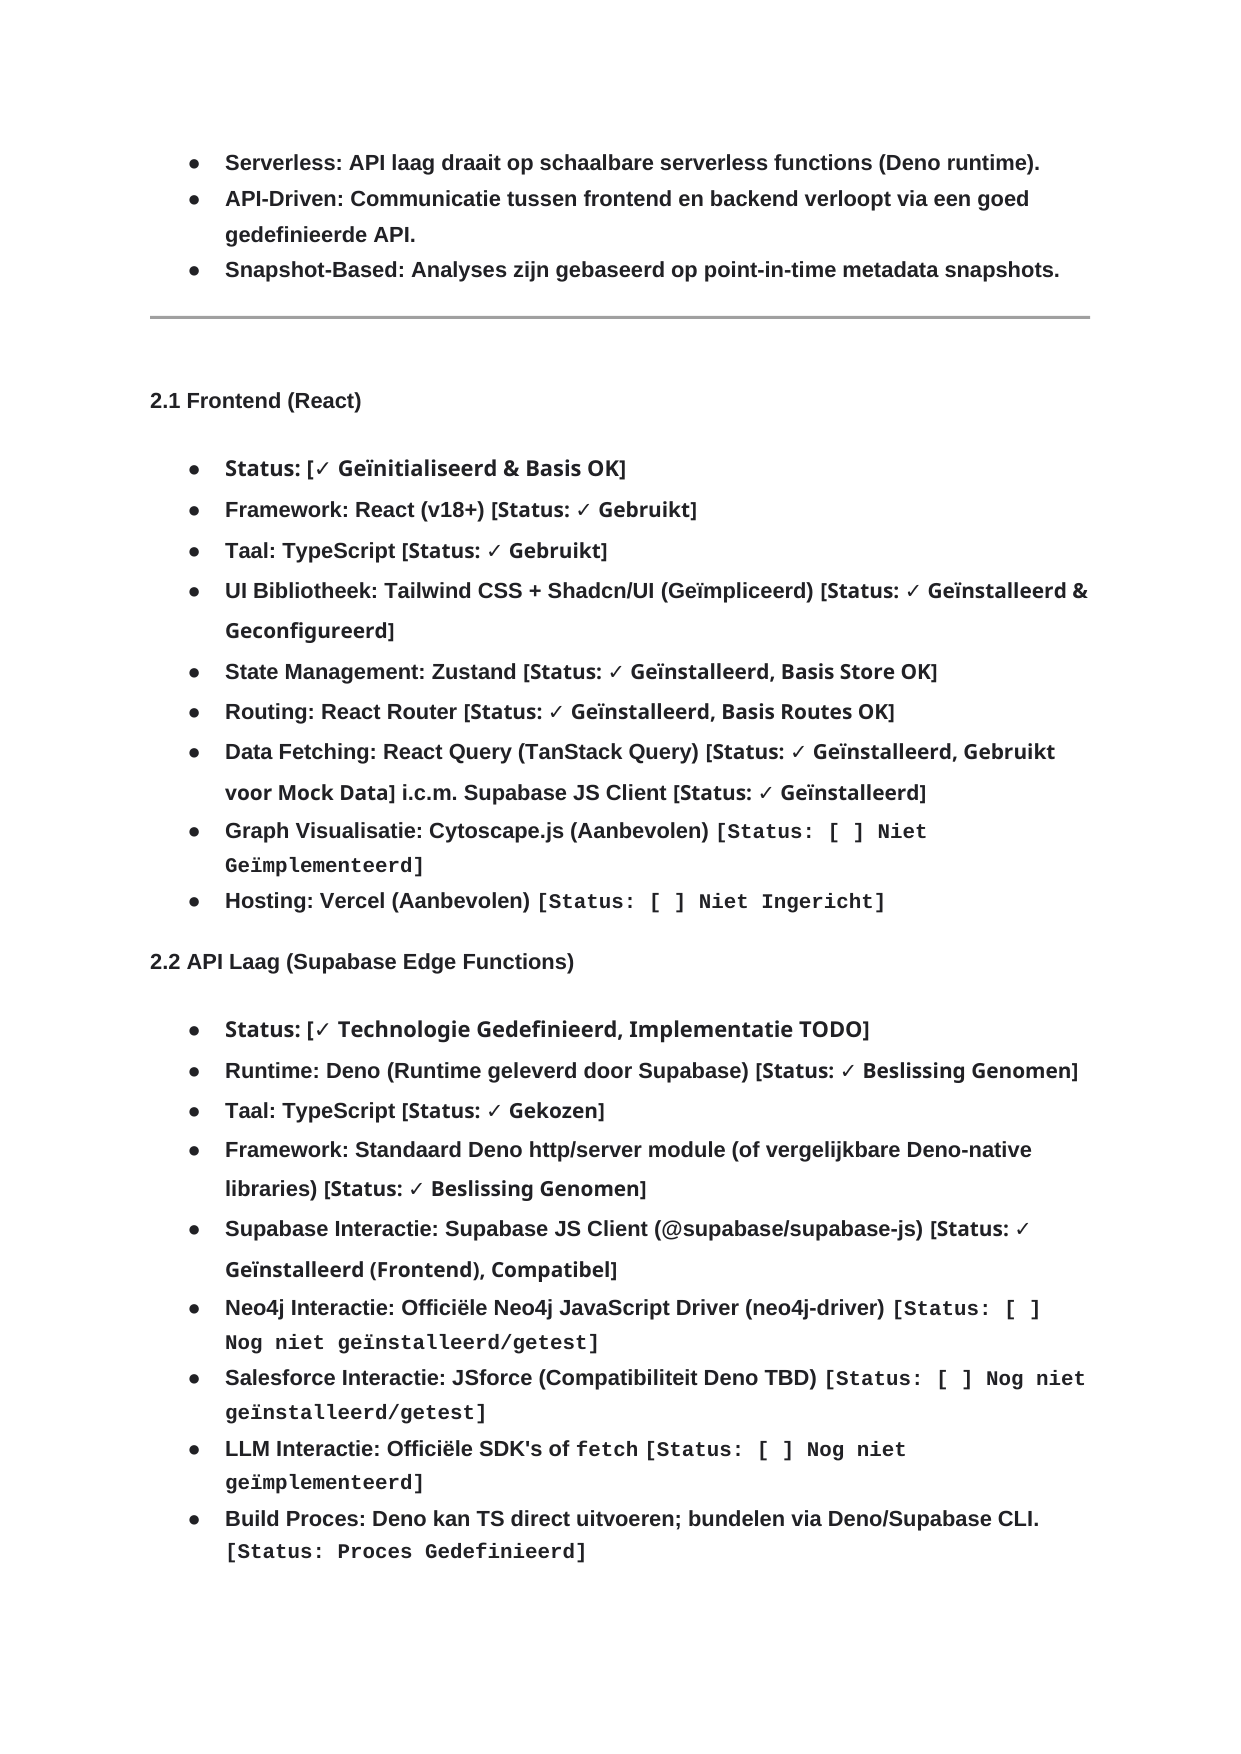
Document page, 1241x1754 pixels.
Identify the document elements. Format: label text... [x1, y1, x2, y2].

list Serverless: API laag draait op schaalbare serverless functions (Deno runtime). [187, 150, 1090, 175]
list LLM Interactie: Officiële SDK's of fetch [Status: [ ] Nog niet geïmplementeerd] [187, 1435, 1090, 1496]
list API-Driven: Communicatie tussen frontend en backend verloopt via een goed gedefinieerde API. [187, 186, 1090, 247]
list Neo4j Interactie: Officiële Neo4j JavaScript Driver (neo4j-driver) [Status: [ ] Nog niet geïnstalleerd/getest] [187, 1295, 1090, 1355]
list Snapshot-Based: Analyses zijn gebaseerd op point-in-time metadata snapshots. [187, 257, 1090, 282]
list Framework: React (v18+) [Status: ✓ Gebruikt] [187, 496, 1090, 524]
list Graph Visualisatie: Cytoscape.js (Aanbevolen) [Status: [ ] Niet Geïmplementeerd] [187, 818, 1090, 878]
list State Management: Zustand [Status: ✓ Geïnstalleerd, Basis Store OK] [187, 657, 1090, 685]
list Supabase Interactie: Supabase JS Client (@supabase/supabase-js) [Status: ✓ Geïnstalleerd (Frontend), Compatibel] [187, 1214, 1090, 1283]
list Routing: React Router [Status: ✓ Geïnstalleerd, Basis Routes OK] [187, 697, 1090, 726]
list Status: [✓ Geïnitialiseerd & Basis OK] [187, 453, 1090, 483]
list Hosting: Vercel (Aanbevolen) [Status: [ ] Niet Ingericht] [187, 888, 1090, 915]
list UI Bibliotheek: Tailwind CSS + Shadcn/UI (Geïmpliceerd) [Status: ✓ Geïnstalleerd & Geconfigureerd] [187, 576, 1090, 645]
list Status: [✓ Technologie Gedefinieerd, Implementatie TODO] [187, 1014, 1090, 1044]
list Salesforce Interactie: JSforce (Compatibiliteit Deno TBD) [Status: [ ] Nog niet geïnstalleerd/getest] [187, 1365, 1090, 1426]
text 2.1 Frontend (React) [150, 388, 1090, 414]
list Build Proces: Deno kan TS direct uitvoeren; bundelen via Deno/Supabase CLI. [Status: Proces Gedefinieerd] [187, 1506, 1090, 1564]
list Data Fetching: React Query (TanStack Query) [Status: ✓ Geïnstalleerd, Gebruikt voor Mock Data] i.c.m. Supabase JS Client [Status: ✓ Geïnstalleerd] [187, 737, 1090, 806]
list Taal: TypeScript [Status: ✓ Gebruikt] [187, 536, 1090, 564]
list Runtime: Deno (Runtime geleverd door Supabase) [Status: ✓ Beslissing Genomen] [187, 1056, 1090, 1085]
list Framework: Standaard Deno http/server module (of vergelijkbare Deno-native libraries) [Status: ✓ Beslissing Genomen] [187, 1137, 1090, 1202]
list Taal: TypeScript [Status: ✓ Gekozen] [187, 1097, 1090, 1125]
text 2.2 API Laag (Supabase Edge Functions) [150, 949, 1090, 974]
